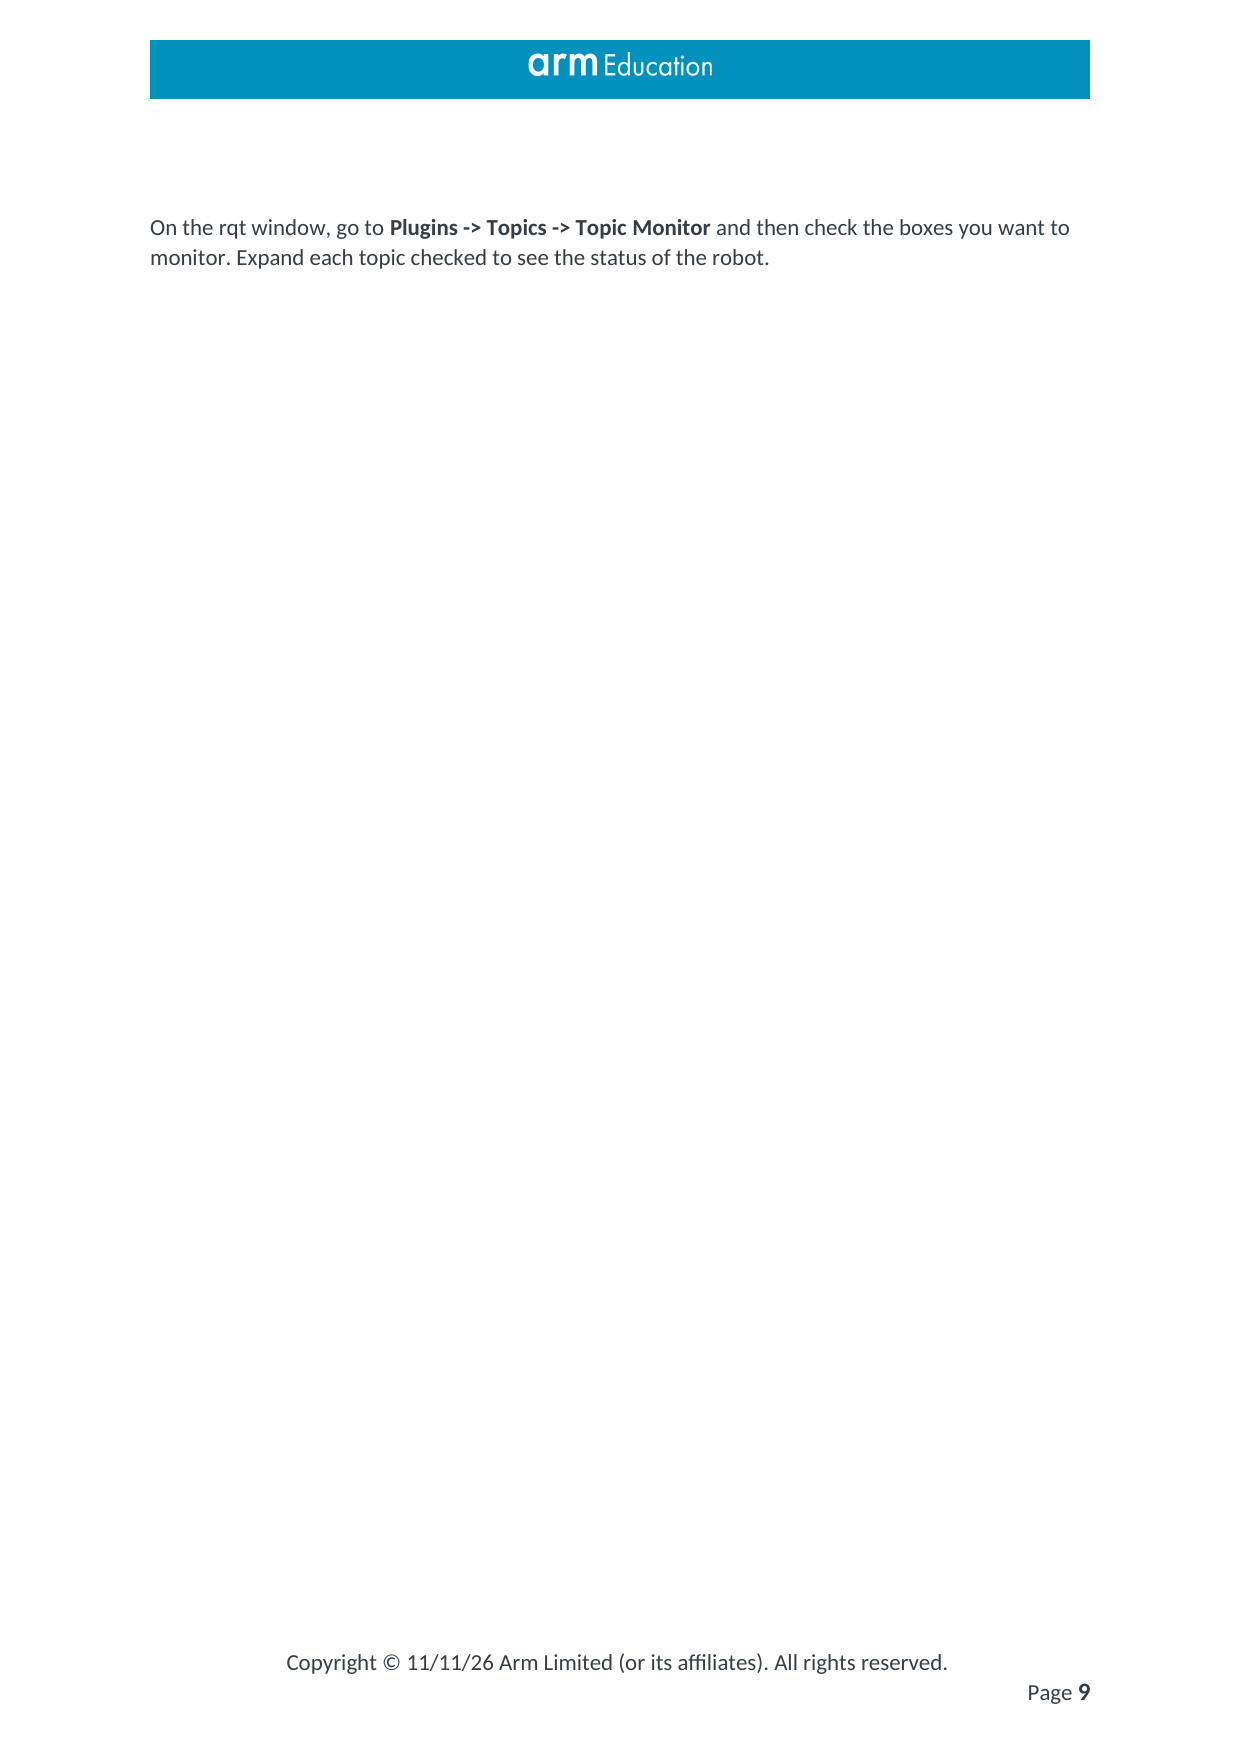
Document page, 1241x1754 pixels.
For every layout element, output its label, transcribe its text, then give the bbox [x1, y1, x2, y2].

picture [675, 58, 679, 75]
picture [529, 54, 548, 75]
picture [570, 54, 597, 75]
picture [554, 54, 566, 75]
picture [606, 55, 615, 75]
text On the rqt window, go to Plugins -> Topics -> Topic Monitor and then check the boxes you want to monitor. Expand each topic checked to see the status of the robot. [150, 213, 1090, 271]
